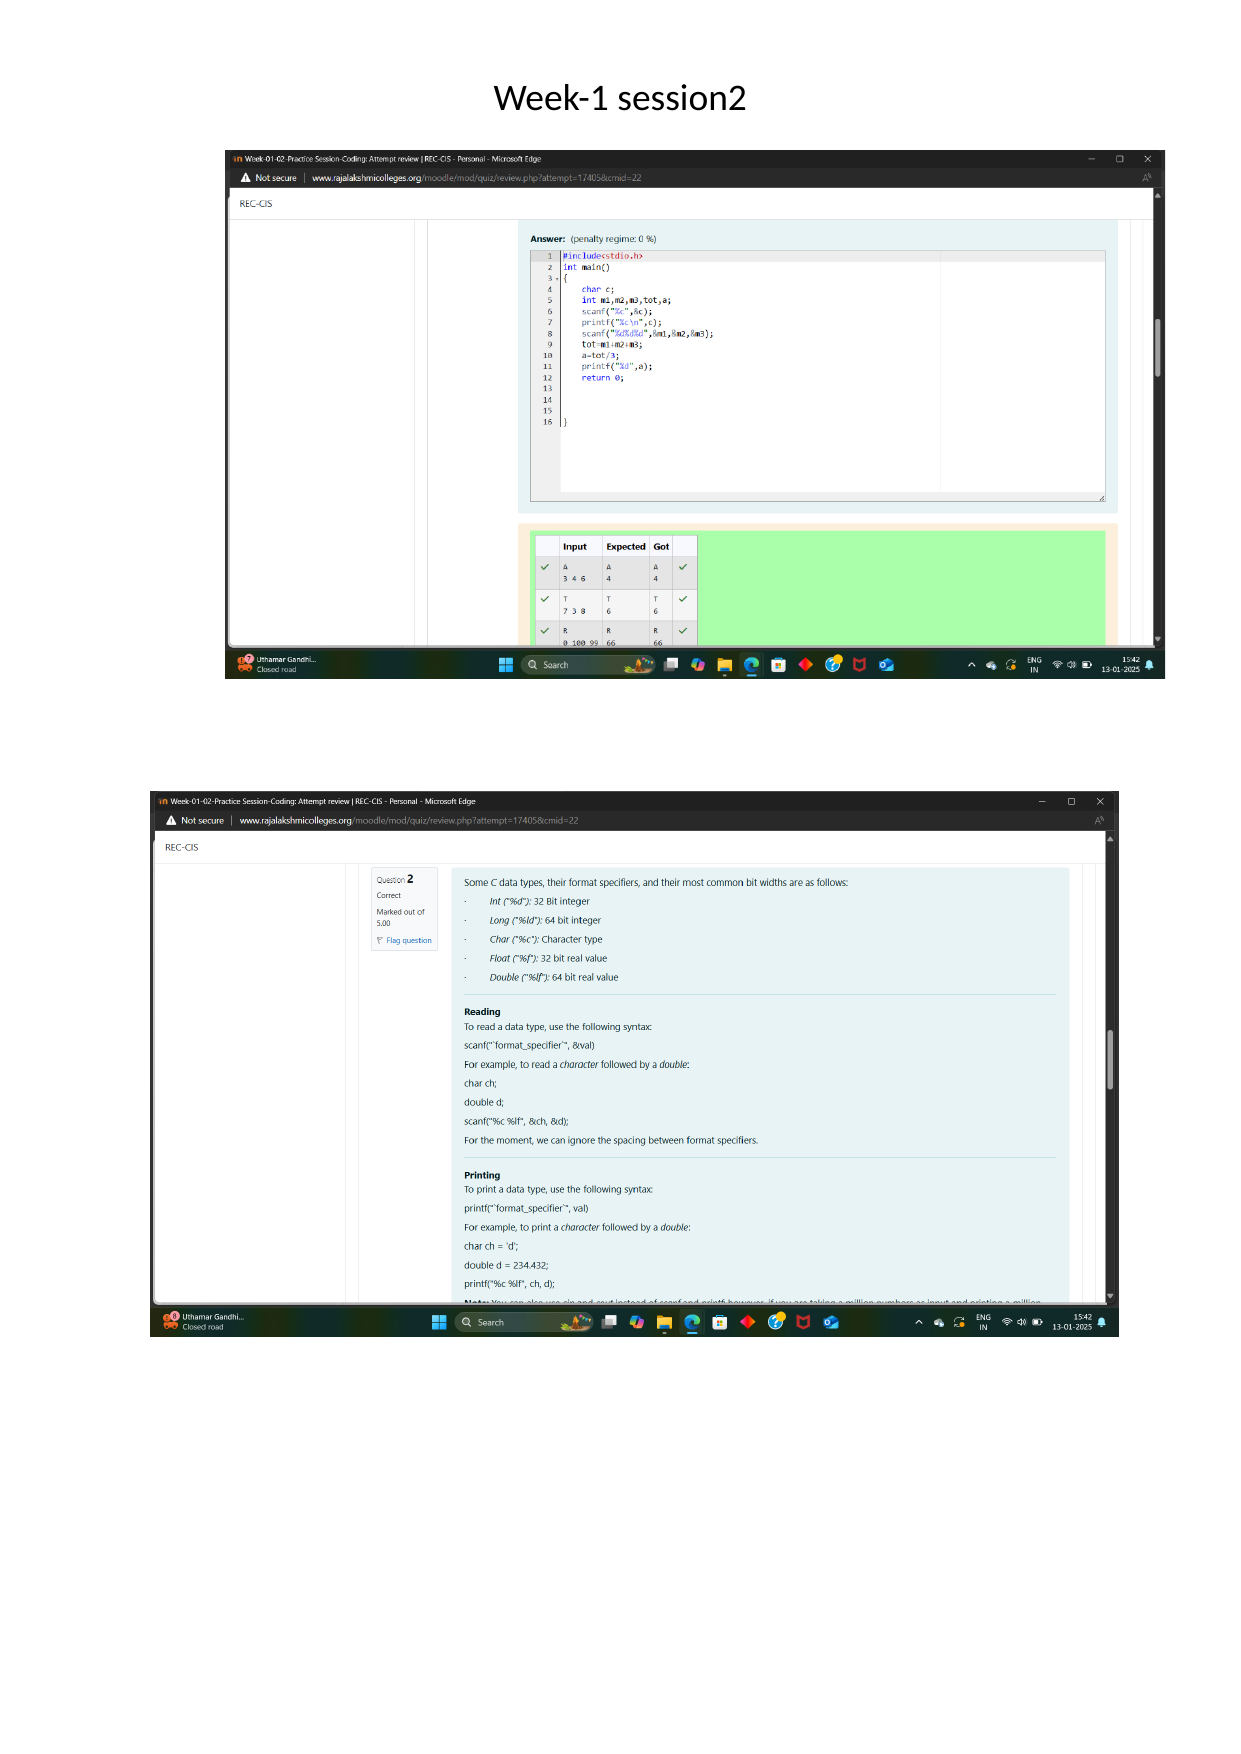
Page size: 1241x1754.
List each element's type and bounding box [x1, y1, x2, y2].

picture [150, 791, 1119, 1337]
picture [225, 150, 1166, 679]
